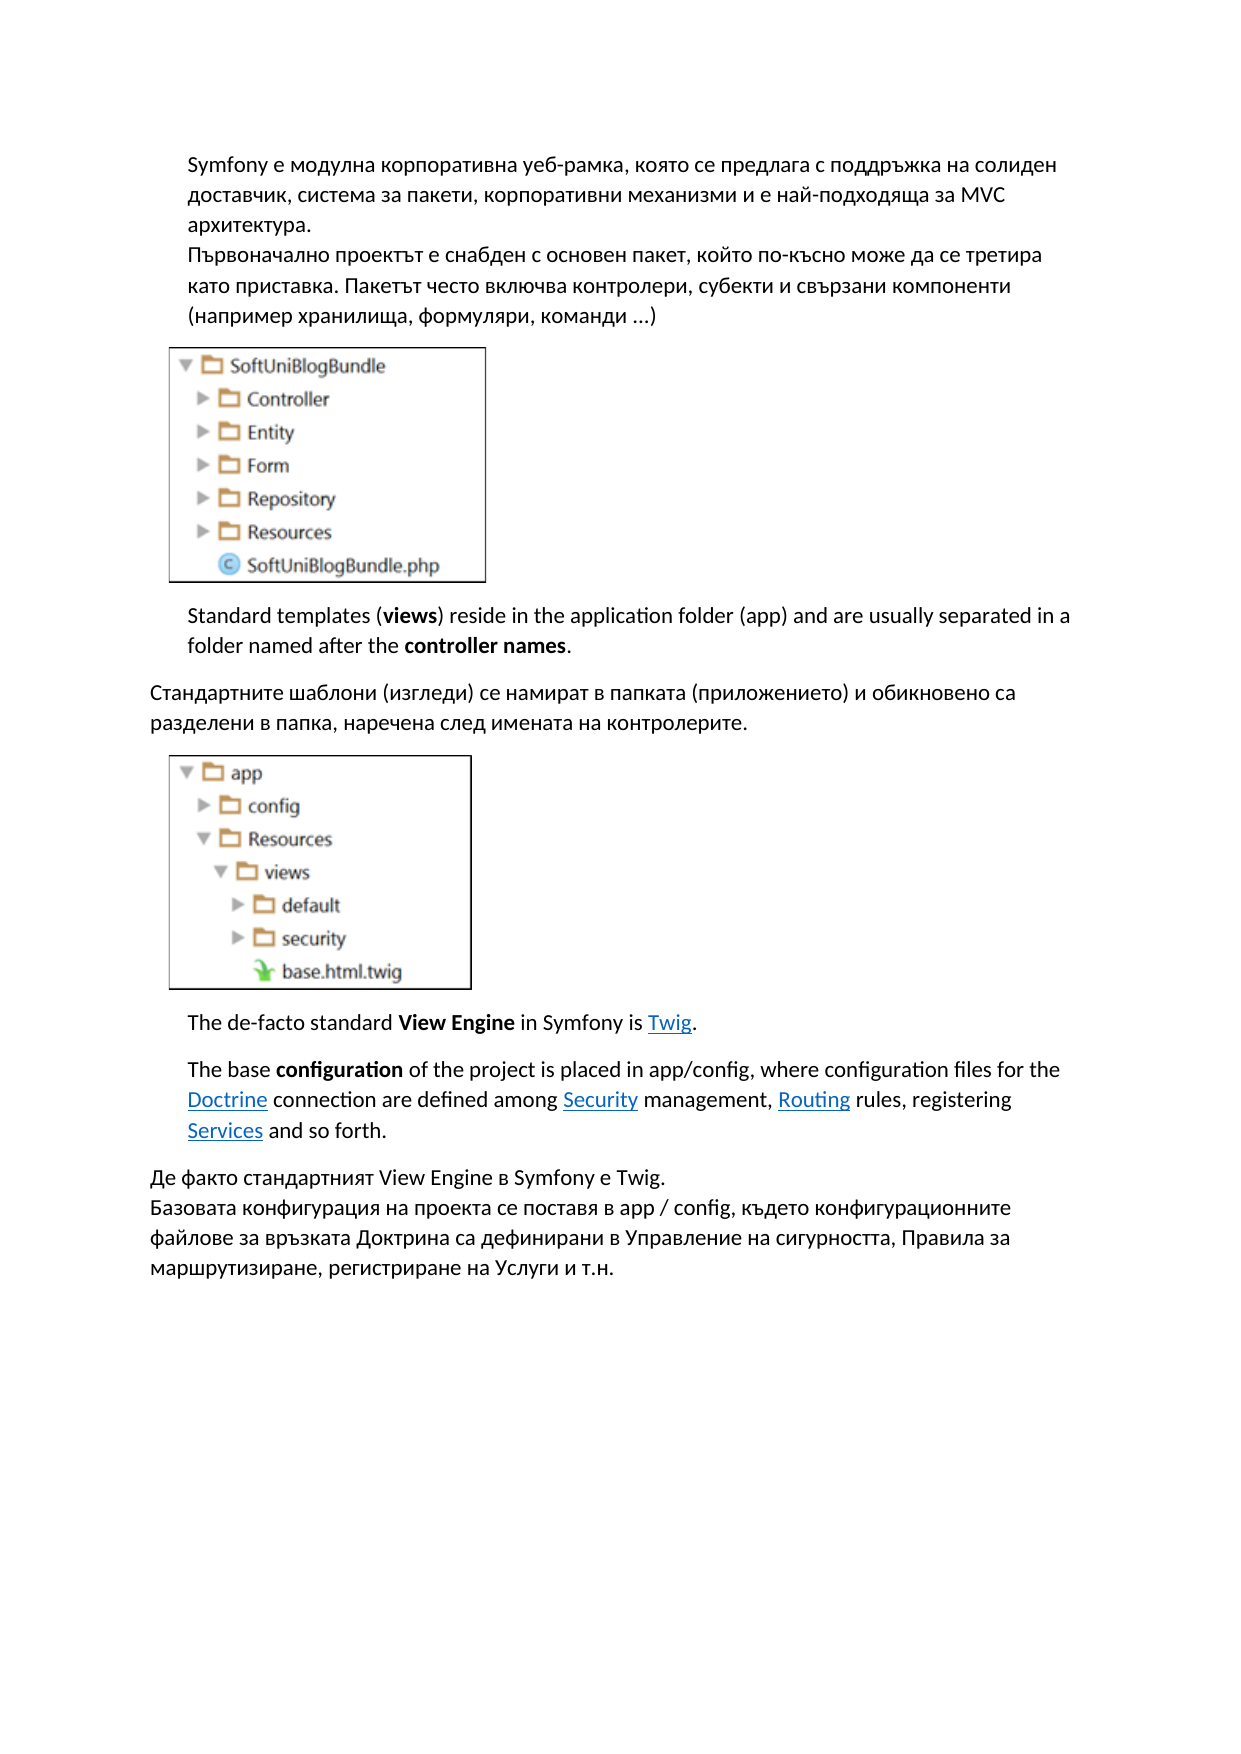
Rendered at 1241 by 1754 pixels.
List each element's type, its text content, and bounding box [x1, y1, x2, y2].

text The de-facto standard View Engine in Symfony is Twig. [187, 1008, 1090, 1037]
text Standard templates (views) reside in the application folder (app) and are usually separated in a folder named after the controller names. [187, 601, 1090, 659]
text Де факто стандартният View Engine в Symfony е Twig. Базовата конфигурация на проекта се поставя в app / config, където конфигурационните файлове за връзката Доктрина са дефинирани в Управление на сигурността, Правила за маршрутизиране, регистриране на Услуги и т.н. [150, 1163, 1090, 1281]
text Symfony е модулна корпоративна уеб-рамка, която се предлага с поддръжка на солиден доставчик, система за пакети, корпоративни механизми и е най-подходяща за MVC архитектура. Първоначално проектът е снабден с основен пакет, който по-късно може да се третира като приставка. Пакетът често включва контролери, субекти и свързани компоненти (например хранилища, формуляри, команди ...) [187, 150, 1090, 329]
text The base configuration of the project is placed in app/config, where configuration files for the Doctrine connection are defined among Security management, Routing rules, registering Services and so forth. [187, 1055, 1090, 1144]
text Стандартните шаблони (изгледи) се намират в папката (приложението) и обикновено са разделени в папка, наречена след имената на контролерите. [150, 678, 1090, 736]
